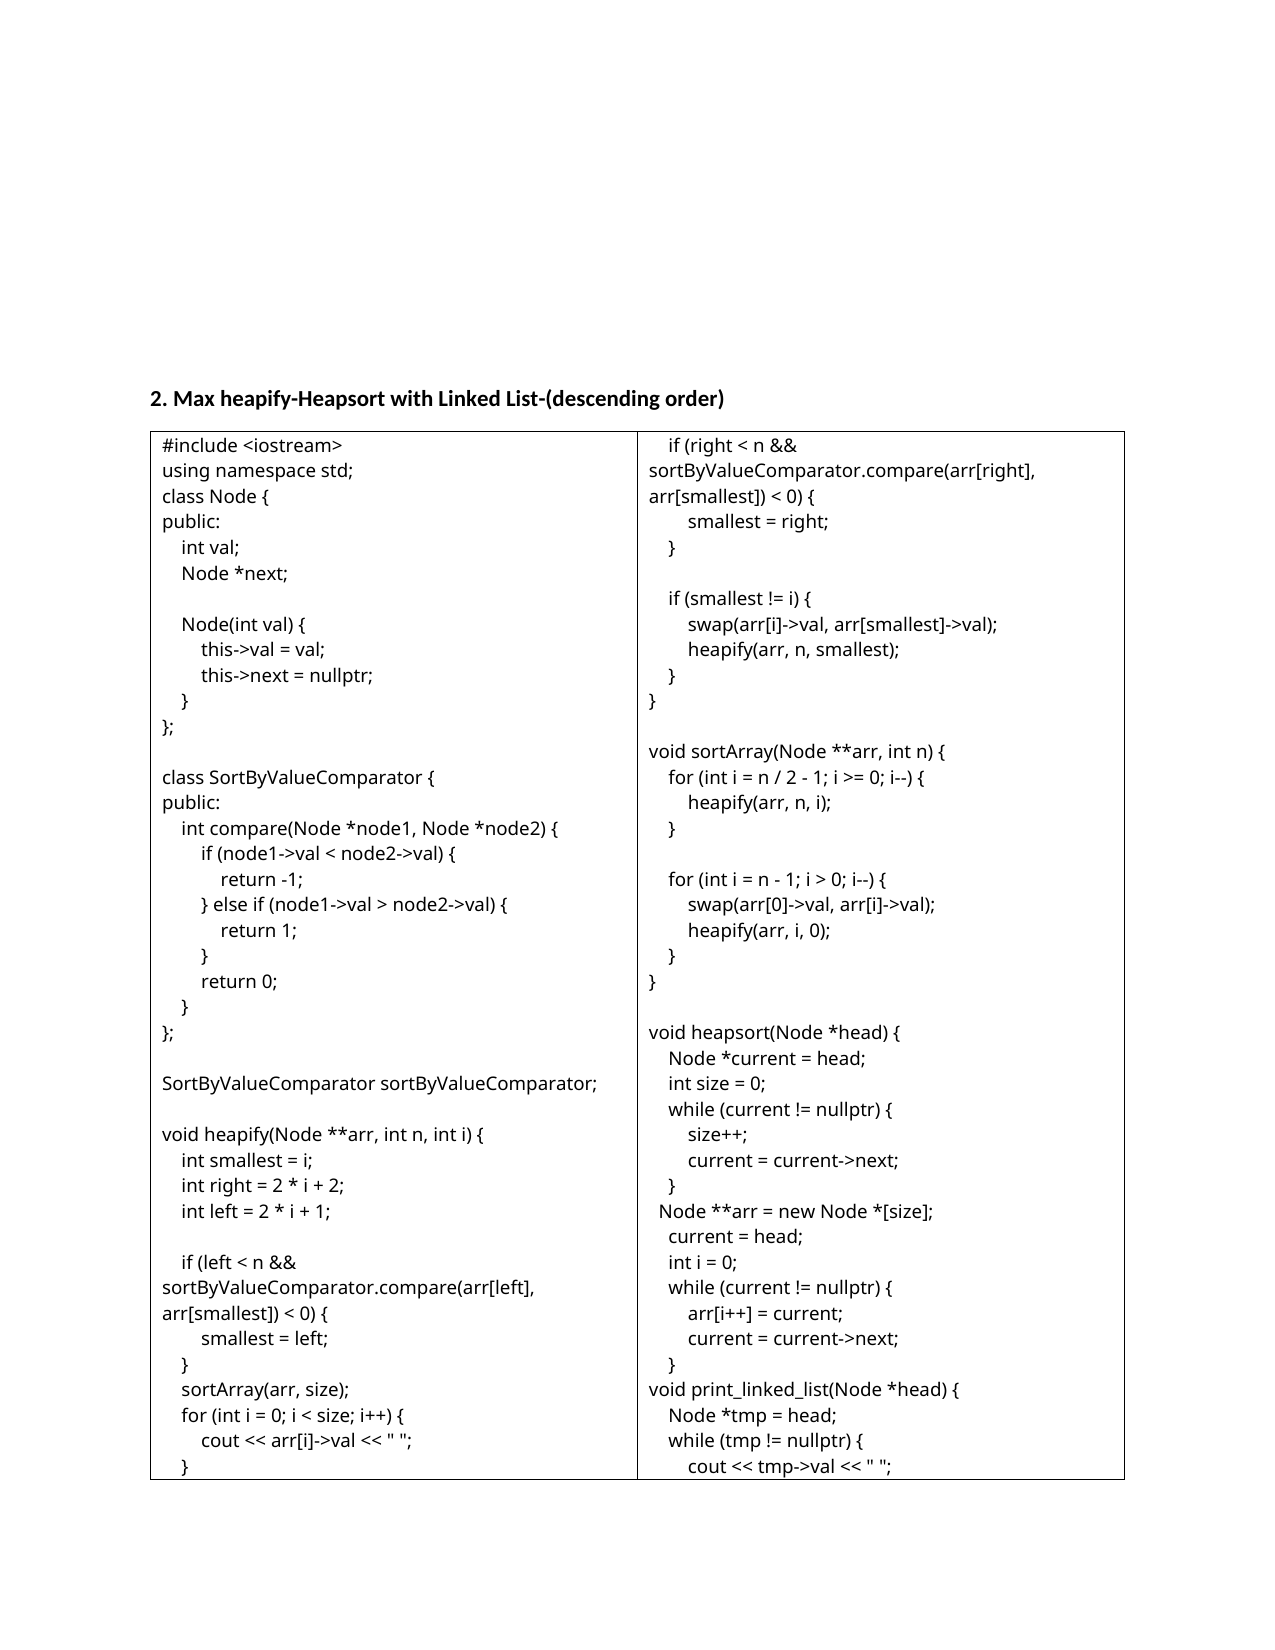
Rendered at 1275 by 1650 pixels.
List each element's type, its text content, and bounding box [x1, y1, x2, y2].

text 2. Max heapify-Heapsort with Linked List-(descending order) [150, 384, 1125, 412]
